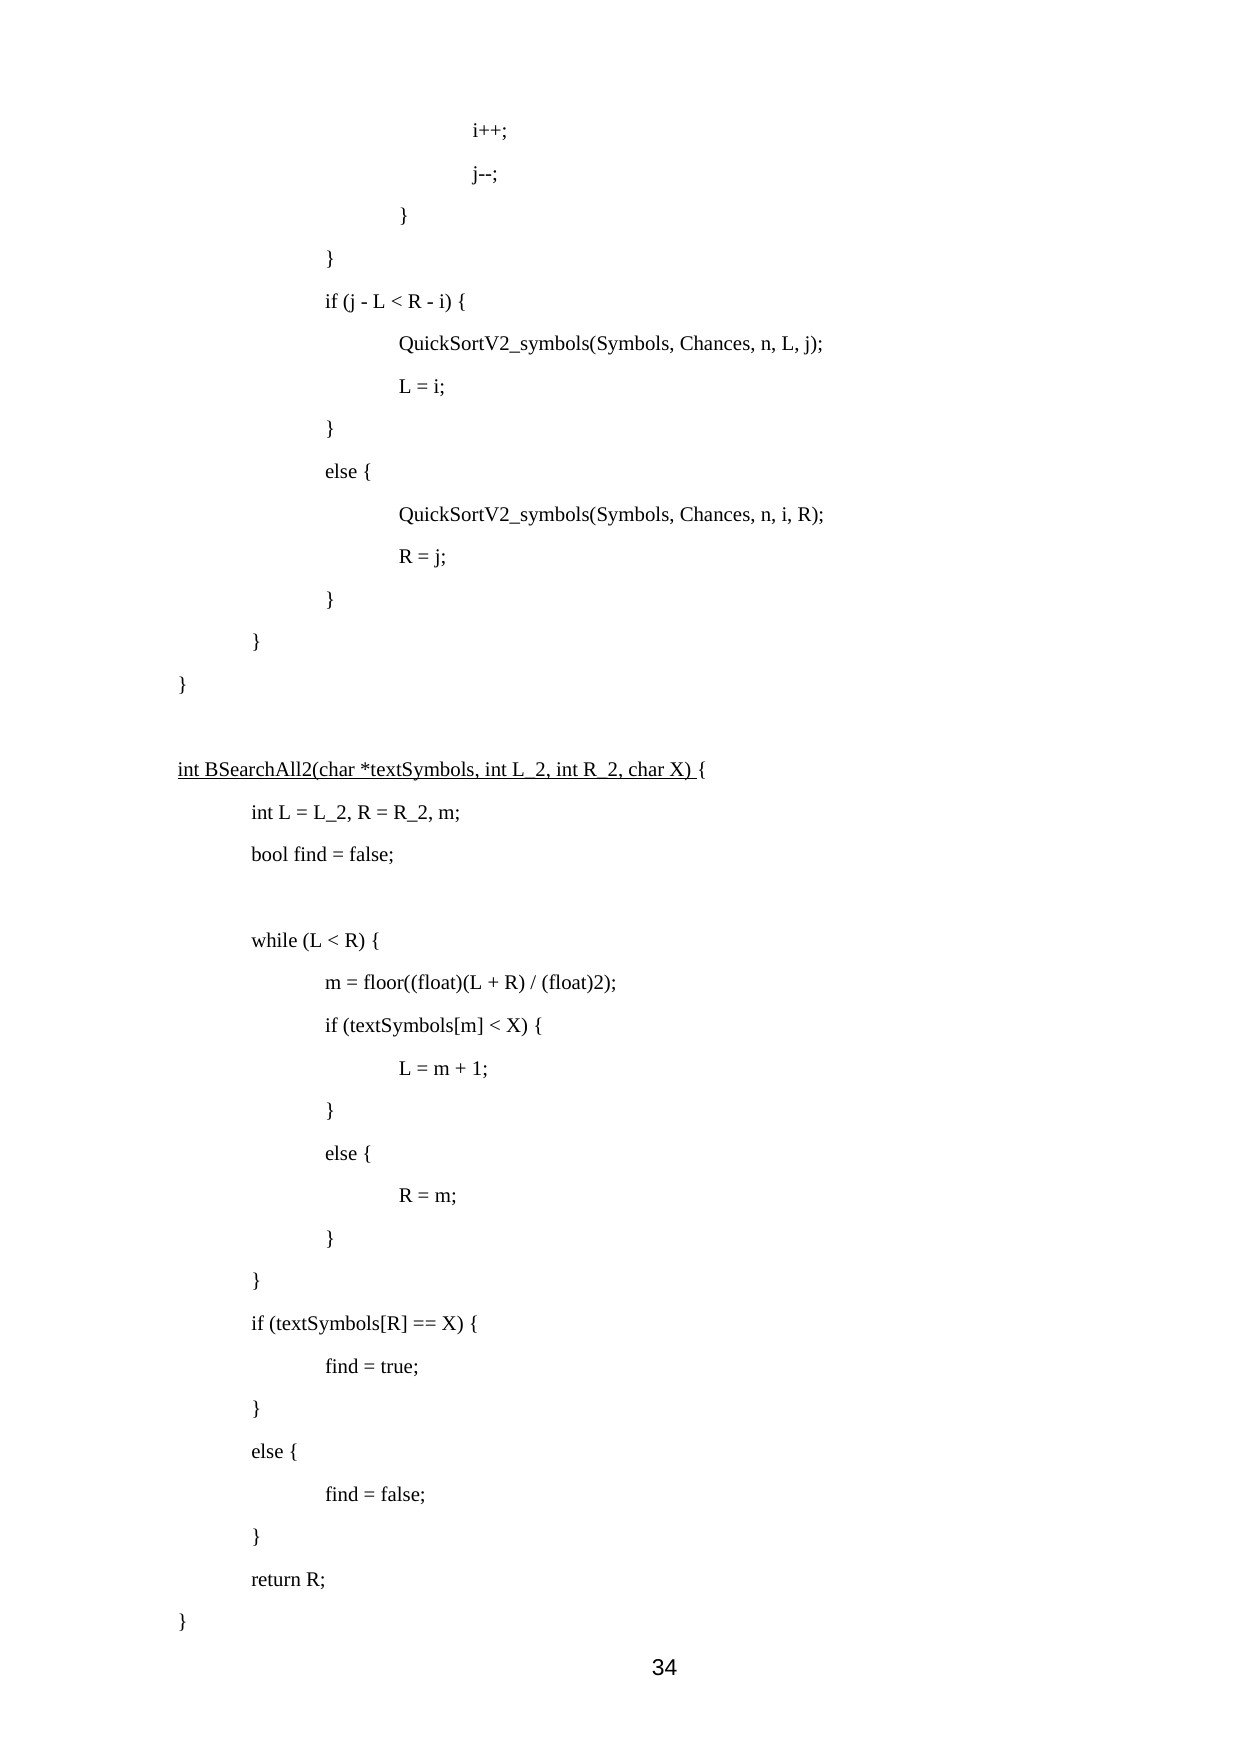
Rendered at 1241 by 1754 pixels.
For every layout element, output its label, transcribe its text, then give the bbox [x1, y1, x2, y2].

text bool find = false; [177, 842, 1152, 866]
text } [177, 1396, 1152, 1420]
text while (L < R) { [177, 928, 1152, 952]
text } [177, 587, 1152, 611]
text return R; [177, 1567, 1152, 1591]
text } [177, 1098, 1152, 1122]
text } [177, 1268, 1152, 1292]
text int L = L_2, R = R_2, m; [177, 800, 1152, 824]
text QuickSortV2_symbols(Symbols, Chances, n, L, j); [177, 331, 1152, 355]
text R = m; [177, 1183, 1152, 1207]
text QuickSortV2_symbols(Symbols, Chances, n, i, R); [177, 502, 1152, 526]
text } [177, 203, 1152, 227]
text i++; [177, 118, 1152, 142]
text j--; [177, 161, 1152, 185]
text else { [177, 1141, 1152, 1165]
text if (textSymbols[R] == X) { [177, 1311, 1152, 1335]
text int BSearchAll2(char *textSymbols, int L_2, int R_2, char X) { [177, 757, 1152, 781]
text L = m + 1; [177, 1055, 1152, 1079]
text } [177, 629, 1152, 653]
text if (j - L < R - i) { [177, 288, 1152, 313]
text } [177, 1609, 1152, 1633]
text L = i; [177, 374, 1152, 398]
text m = floor((float)(L + R) / (float)2); [177, 970, 1152, 994]
text } [177, 416, 1152, 440]
text } [177, 1226, 1152, 1250]
text else { [177, 459, 1152, 483]
text find = true; [177, 1354, 1152, 1378]
text } [177, 672, 1152, 696]
text find = false; [177, 1481, 1152, 1506]
text } [177, 1524, 1152, 1548]
text if (textSymbols[m] < X) { [177, 1013, 1152, 1037]
text } [177, 246, 1152, 270]
text R = j; [177, 544, 1152, 568]
text else { [177, 1439, 1152, 1463]
